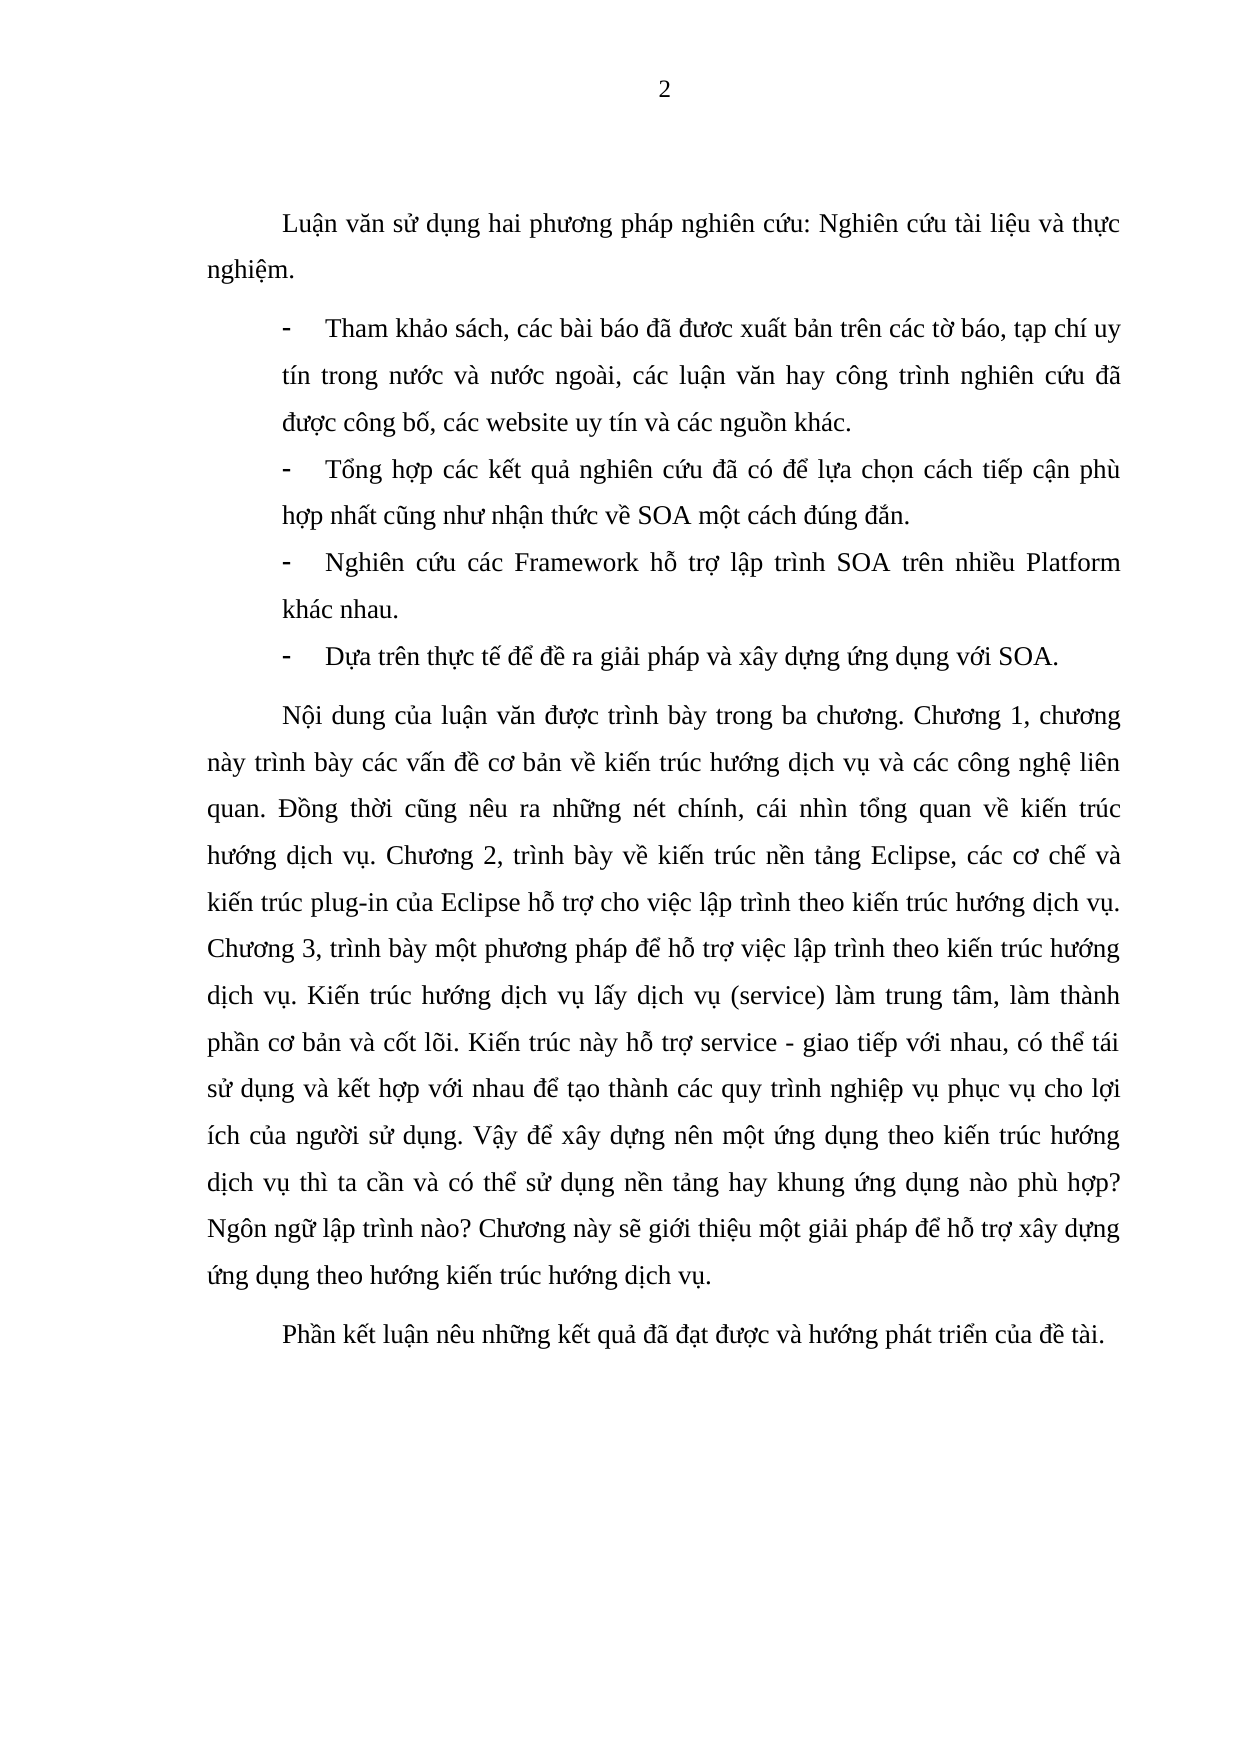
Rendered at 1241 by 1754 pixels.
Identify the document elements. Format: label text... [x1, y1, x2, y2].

text Luận văn sử dụng hai phương pháp nghiên cứu: Nghiên cứu tài liệu và thực nghiệm. [207, 207, 1122, 284]
list Dựa trên thực tế để đề ra giải pháp và xây dựng ứng dụng với SOA. [282, 639, 1122, 671]
text Nội dung của luận văn được trình bày trong ba chương. Chương 1, chương này trình bày các vấn đề cơ bản về kiến trúc hướng dịch vụ và các công nghệ liên quan. Đồng thời cũng nêu ra những nét chính, cái nhìn tổng quan về kiến trúc hướng dịch vụ. Chương 2, trình bày về kiến trúc nền tảng Eclipse, các cơ chế và kiến trúc plug-in của Eclipse hỗ trợ cho việc lập trình theo kiến trúc hướng dịch vụ. Chương 3, trình bày một phương pháp để hỗ trợ việc lập trình theo kiến trúc hướng dịch vụ. Kiến trúc hướng dịch vụ lấy dịch vụ (service) làm trung tâm, làm thành phần cơ bản và cốt lõi. Kiến trúc này hỗ trợ service - giao tiếp với nhau, có thể tái sử dụng và kết hợp với nhau để tạo thành các quy trình nghiệp vụ phục vụ cho lợi ích của người sử dụng. Vậy để xây dựng nên một ứng dụng theo kiến trúc hướng dịch vụ thì ta cần và có thể sử dụng nền tảng hay khung ứng dụng nào phù hợp? Ngôn ngữ lập trình nào? Chương này sẽ giới thiệu một giải pháp để hỗ trợ xây dựng ứng dụng theo hướng kiến trúc hướng dịch vụ. [207, 699, 1122, 1290]
list Tổng hợp các kết quả nghiên cứu đã có để lựa chọn cách tiếp cận phù hợp nhất cũng như nhận thức về SOA một cách đúng đắn. [282, 453, 1122, 531]
text Phần kết luận nêu những kết quả đã đạt được và hướng phát triển của đề tài. [207, 1318, 1122, 1349]
list Nghiên cứu các Framework hỗ trợ lập trình SOA trên nhiều Platform khác nhau. [282, 546, 1122, 624]
list Tham khảo sách, các bài báo đã đươc xuất bản trên các tờ báo, tạp chí uy tín trong nước và nước ngoài, các luận văn hay công trình nghiên cứu đã được công bố, các website uy tín và các nguồn khác. [282, 313, 1122, 437]
